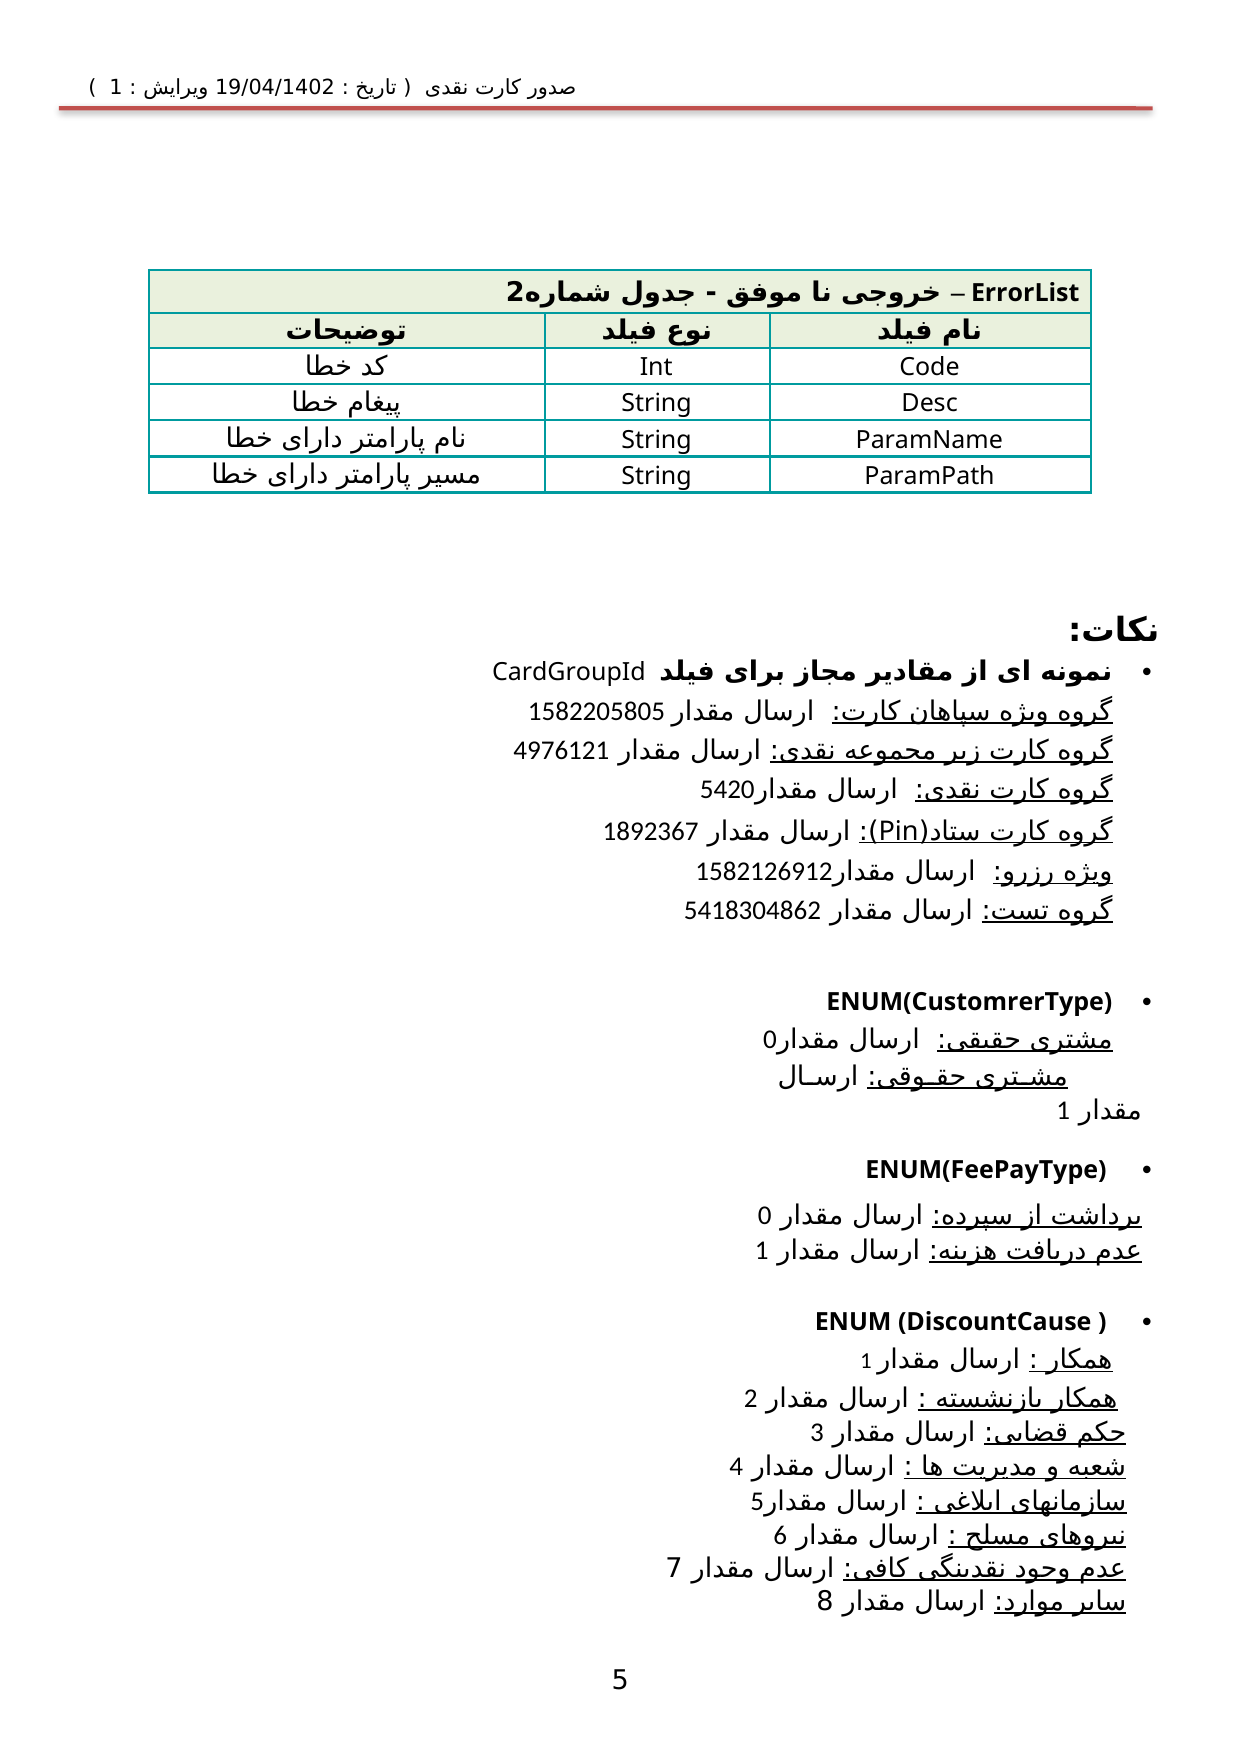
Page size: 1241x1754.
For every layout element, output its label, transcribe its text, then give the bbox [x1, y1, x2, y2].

list نمونه ای از مقادیر مجاز برای فیلد CardGroupId [103, 654, 1142, 688]
text حکم قضایی: ارسال مقدار 3 [75, 1415, 1126, 1448]
text سایر موارد: ارسال مقدار 8 [75, 1585, 1126, 1617]
text مشتری حقیقی: ارسال مقدار0 [103, 1022, 1113, 1055]
table_header ErrorList – خروجی نا موفق - جدول شماره2 [150, 271, 1090, 312]
table_cell String [546, 385, 769, 419]
text گروه ویژه سپاهان کارت: ارسال مقدار 1582205805 [103, 694, 1113, 727]
text مشتری حقوقی: ارسال مقدار 1 [777, 1060, 1142, 1126]
table_cell String [546, 458, 769, 491]
text نیروهای مسلح : ارسال مقدار 6 [75, 1518, 1126, 1551]
table_cell ParamPath [771, 458, 1090, 491]
text همکار : ارسال مقدار 1 [103, 1344, 1113, 1375]
text عدم وجود نقدینگی کافی: ارسال مقدار 7 [75, 1552, 1126, 1584]
text گروه کارت زیر مجموعه نقدی: ارسال مقدار 4976121 [103, 733, 1113, 766]
table_cell نام فیلد [771, 314, 1090, 347]
list ENUM(CustomrerType) [103, 983, 1142, 1017]
table_cell نوع فیلد [546, 314, 769, 347]
text سازمانهای ابلاغی : ارسال مقدار5 [75, 1484, 1126, 1517]
text نکات: [75, 610, 1159, 649]
table_cell String [546, 421, 769, 455]
table_cell ParamName [771, 421, 1090, 455]
table_cell مسیر پارامتر دارای خطا [150, 458, 544, 491]
text ویژه رزرو: ارسال مقدار1582126912 [103, 854, 1113, 887]
list ENUM(FeePayType) [103, 1151, 1142, 1186]
table_cell Desc [771, 385, 1090, 419]
table_cell نام پارامتر دارای خطا [150, 421, 544, 455]
table_cell Int [546, 349, 769, 383]
table_cell Code [771, 349, 1090, 383]
table_cell کد خطا [150, 349, 544, 383]
text گروه تست: ارسال مقدار 5418304862 [103, 893, 1113, 926]
text شعبه و مدیریت ها : ارسال مقدار 4 [75, 1449, 1126, 1483]
table_cell توضیحات [150, 314, 544, 347]
text همکار بازنشسته : ارسال مقدار 2 [75, 1381, 1126, 1414]
table_cell پیغام خطا [150, 385, 544, 419]
list ENUM (DiscountCause ) [103, 1304, 1142, 1338]
text عدم دریافت هزینه: ارسال مقدار 1 [727, 1233, 1142, 1266]
text گروه کارت ستاد(Pin): ارسال مقدار 1892367 [103, 811, 1113, 848]
text برداشت از سپرده: ارسال مقدار 0 [727, 1198, 1142, 1231]
text گروه کارت نقدی: ارسال مقدار5420 [103, 772, 1113, 805]
